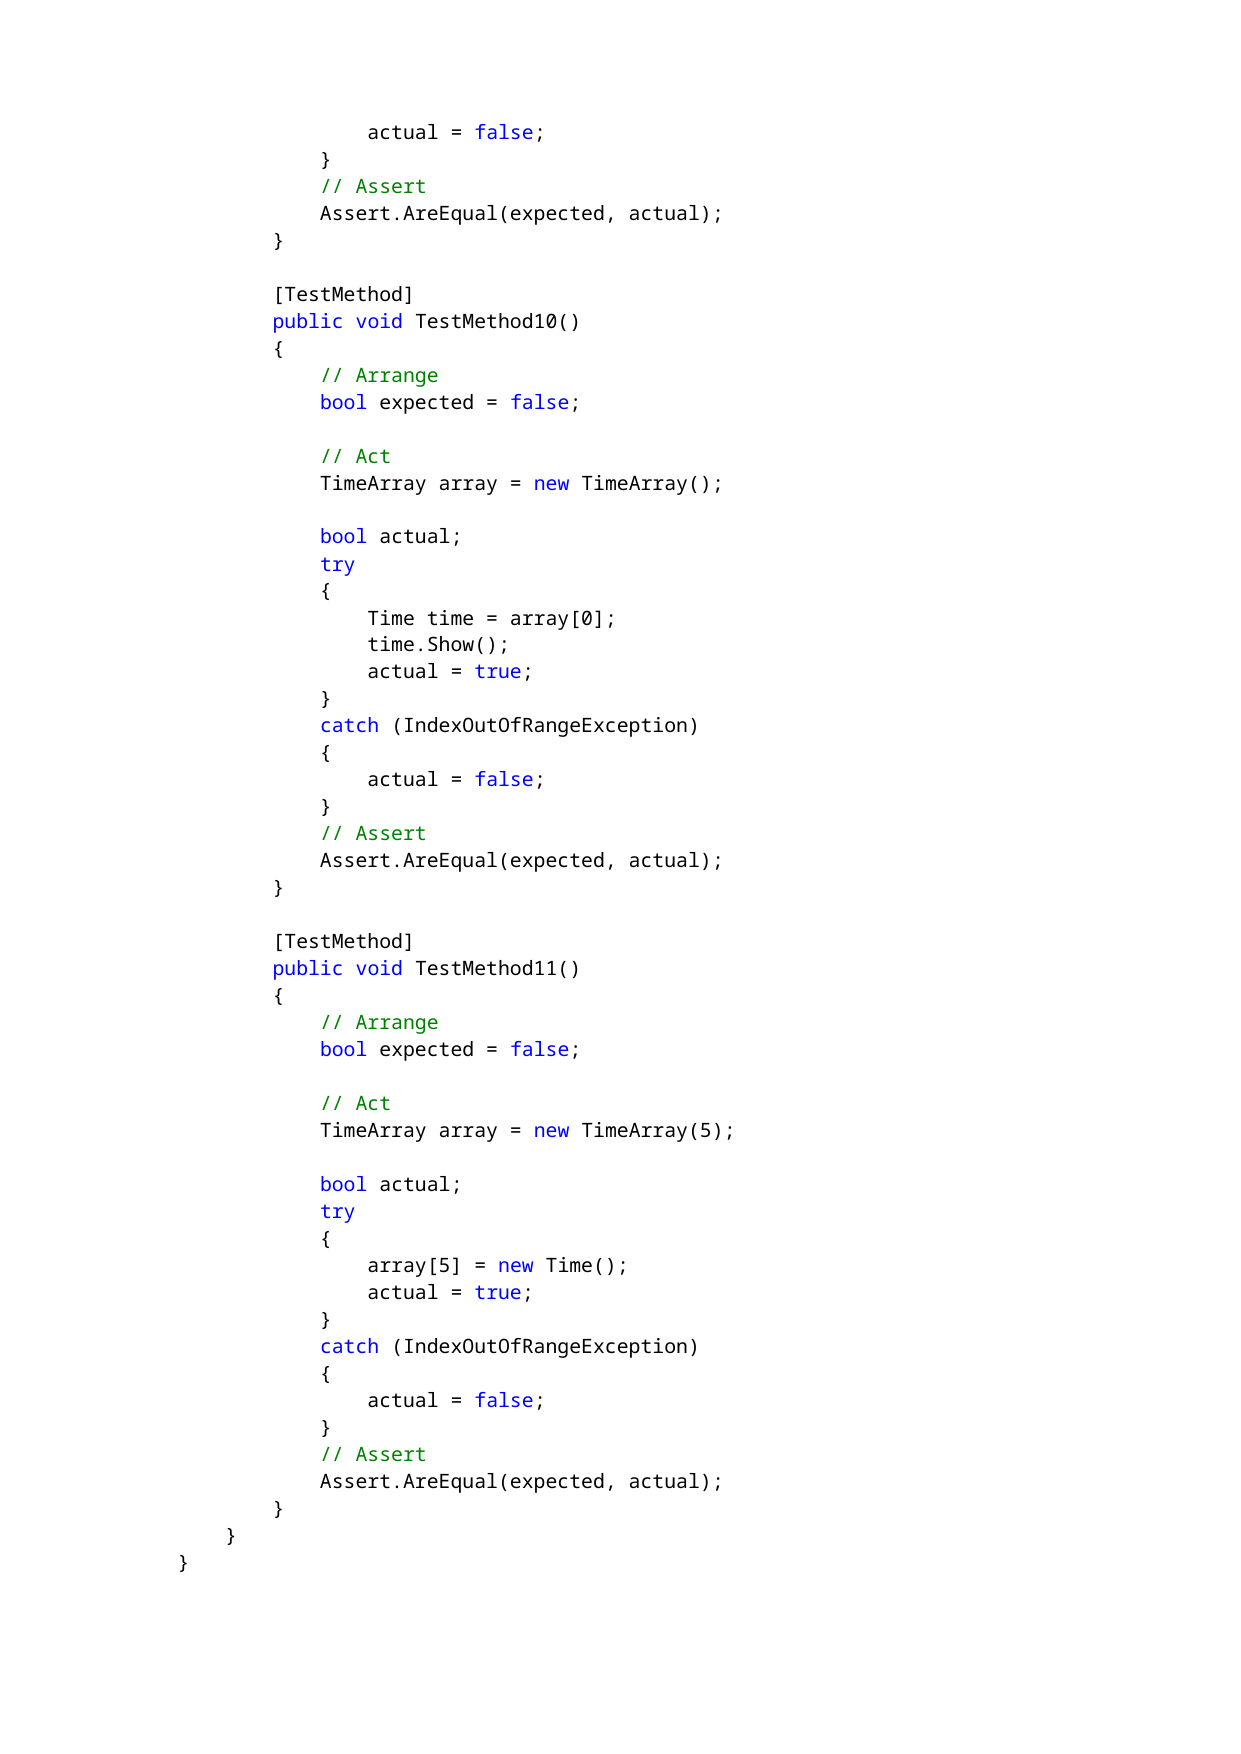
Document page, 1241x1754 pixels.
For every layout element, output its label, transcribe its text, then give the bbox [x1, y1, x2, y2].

text { [177, 334, 1152, 361]
text { [177, 981, 1152, 1008]
text // Act [177, 442, 1152, 469]
text } [177, 873, 1152, 901]
text actual = false; [177, 118, 1152, 145]
text // Assert [177, 819, 1152, 847]
text { [177, 577, 1152, 604]
text Assert.AreEqual(expected, actual); [177, 1467, 1152, 1494]
text // Arrange [177, 1008, 1152, 1035]
text { [177, 739, 1152, 766]
text [TestMethod] [177, 927, 1152, 954]
text try [177, 550, 1152, 577]
text // Assert [177, 172, 1152, 199]
text // Assert [177, 1440, 1152, 1467]
text catch (IndexOutOfRangeException) [177, 1332, 1152, 1359]
text } [177, 1494, 1152, 1521]
text { [177, 1359, 1152, 1386]
text TimeArray array = new TimeArray(); [177, 469, 1152, 496]
text array[5] = new Time(); [177, 1251, 1152, 1278]
text } [177, 145, 1152, 172]
text } [177, 1305, 1152, 1332]
text Assert.AreEqual(expected, actual); [177, 847, 1152, 873]
text bool expected = false; [177, 388, 1152, 415]
text bool actual; [177, 1170, 1152, 1197]
text bool expected = false; [177, 1035, 1152, 1062]
text } [177, 1413, 1152, 1440]
text time.Show(); [177, 631, 1152, 658]
text } [177, 1521, 1152, 1548]
text actual = false; [177, 766, 1152, 793]
text actual = true; [177, 1278, 1152, 1305]
text // Arrange [177, 361, 1152, 388]
text bool actual; [177, 523, 1152, 550]
text // Act [177, 1089, 1152, 1116]
text public void TestMethod10() [177, 307, 1152, 334]
text actual = true; [177, 658, 1152, 685]
text Assert.AreEqual(expected, actual); [177, 199, 1152, 226]
text try [177, 1197, 1152, 1224]
text } [177, 1548, 1152, 1575]
text catch (IndexOutOfRangeException) [177, 712, 1152, 739]
text [TestMethod] [177, 280, 1152, 307]
text TimeArray array = new TimeArray(5); [177, 1116, 1152, 1143]
text } [177, 226, 1152, 253]
text public void TestMethod11() [177, 954, 1152, 981]
text } [177, 685, 1152, 712]
text } [177, 793, 1152, 819]
text Time time = array[0]; [177, 604, 1152, 631]
text { [177, 1224, 1152, 1251]
text actual = false; [177, 1386, 1152, 1413]
